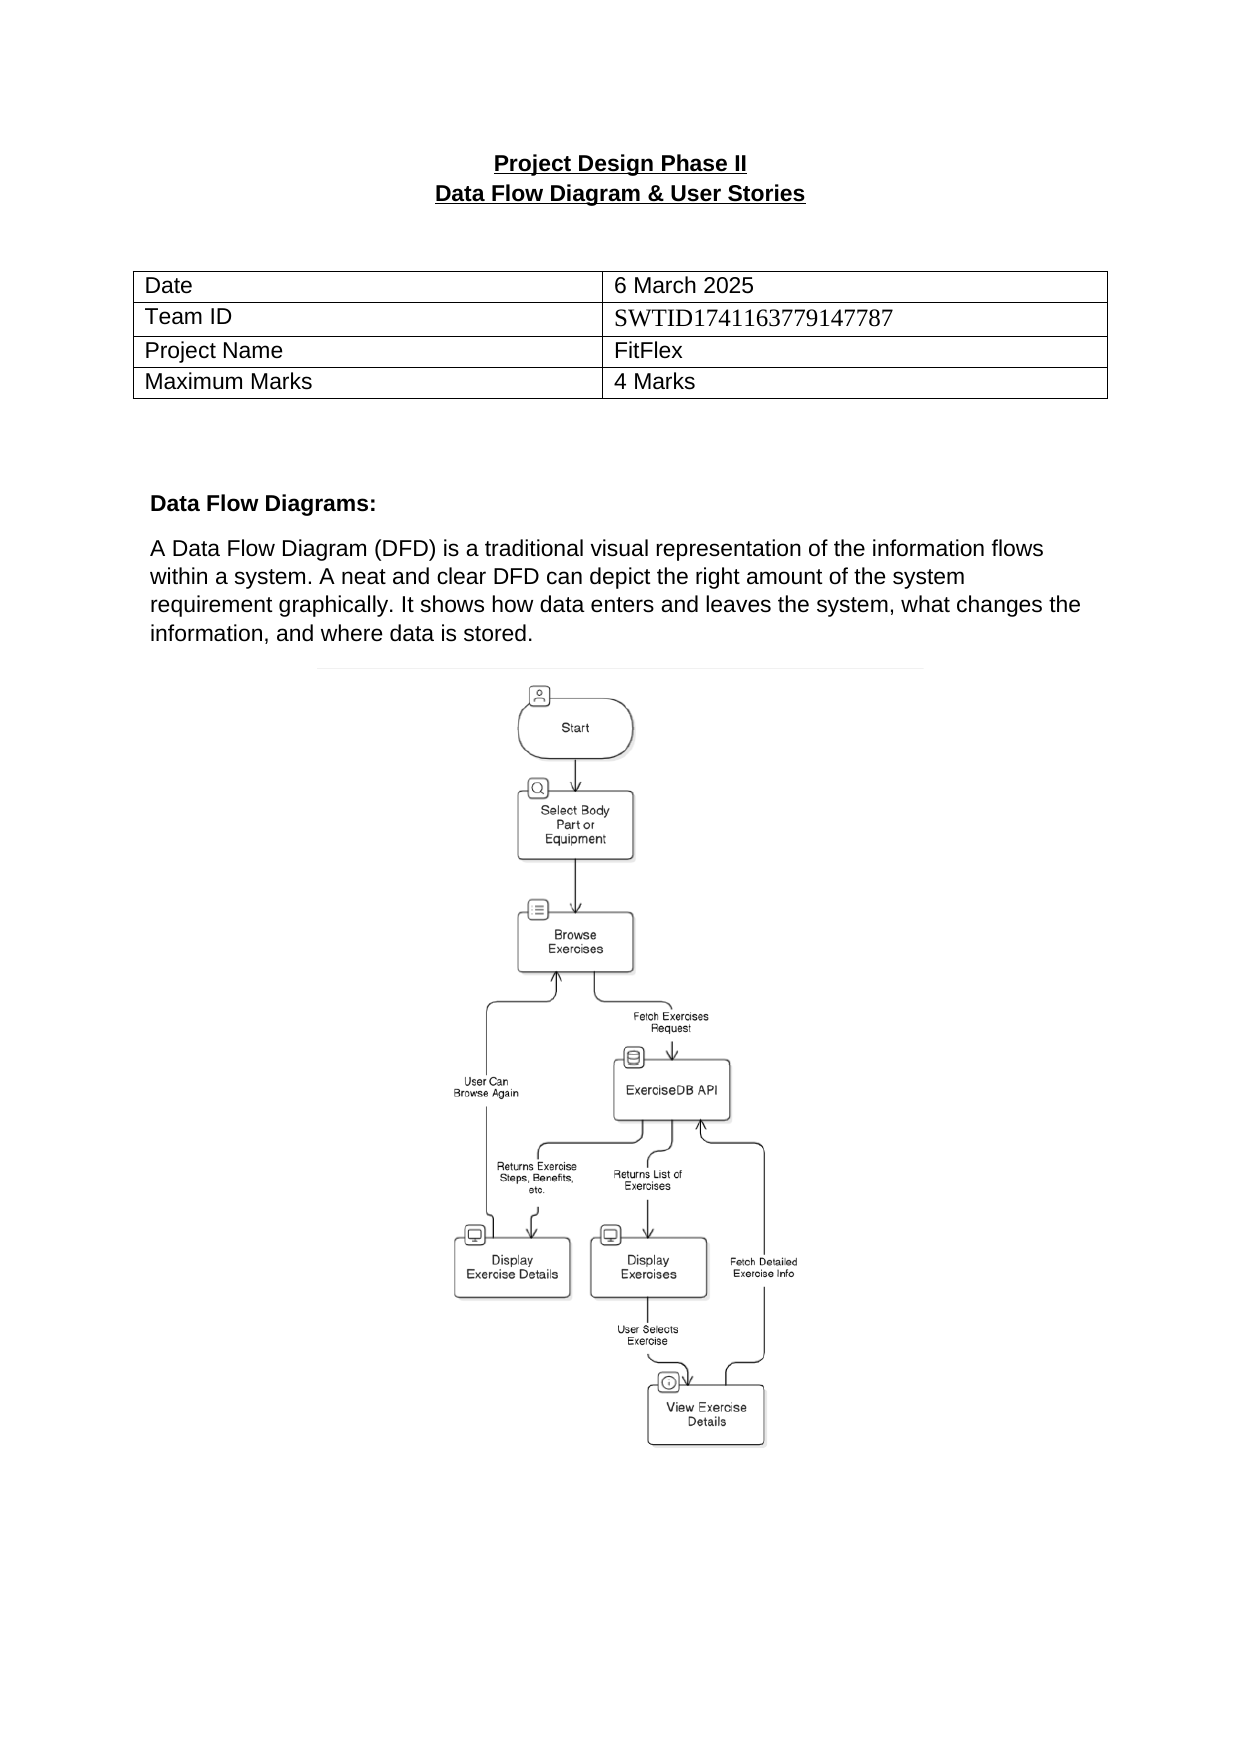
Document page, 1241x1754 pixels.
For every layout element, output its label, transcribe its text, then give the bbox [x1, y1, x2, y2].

text Project Design Phase II [150, 150, 1090, 176]
text Data Flow Diagram & User Stories [150, 180, 1090, 207]
text A Data Flow Diagram (DFD) is a traditional visual representation of the information flows within a system. A neat and clear DFD can depict the right amount of the system requirement graphically. It shows how data enters and leaves the system, what changes the information, and where data is stored. [150, 534, 1090, 646]
table_cell SWTID1741163779147787 [603, 303, 1107, 336]
table_cell FitFlex [603, 337, 1107, 367]
table_cell 4 Marks [603, 368, 1107, 398]
picture [317, 667, 924, 1453]
text Data Flow Diagrams: [150, 489, 1090, 516]
table_header Date [134, 272, 602, 302]
table_cell Maximum Marks [134, 368, 602, 398]
table_cell Project Name [134, 337, 602, 367]
table_header 6 March 2025 [603, 272, 1107, 302]
table_cell Team ID [134, 303, 602, 336]
